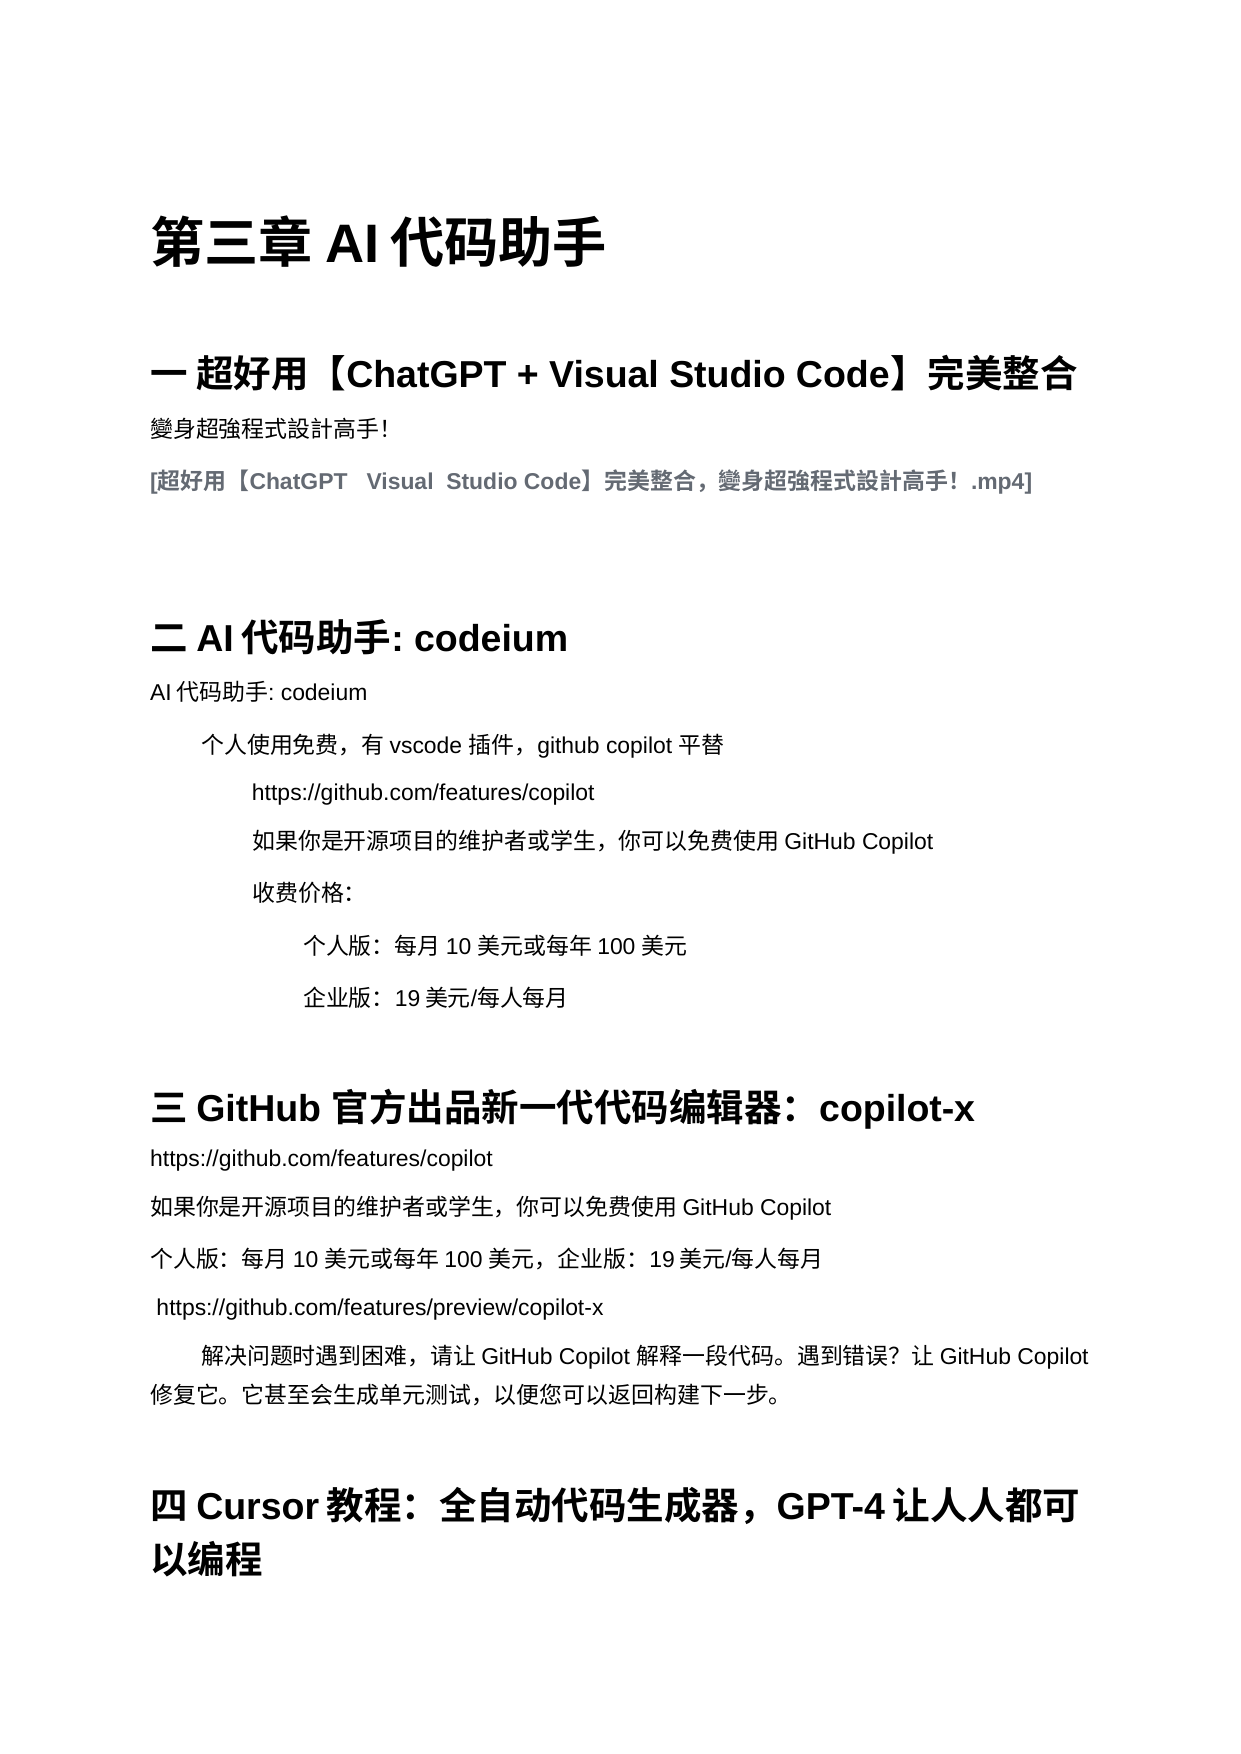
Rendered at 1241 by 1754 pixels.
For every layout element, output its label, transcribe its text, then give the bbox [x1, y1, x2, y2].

text https://github.com/features/copilot [150, 1145, 1090, 1171]
text 企业版：19美元/每人每月 [150, 980, 1090, 1013]
text 个人使用免费，有 vscode 插件，github copilot 平替 [150, 727, 1090, 760]
text 个人版：每月 10 美元或每年 100 美元 [150, 927, 1090, 961]
text 第三章 AI代码助手 [150, 200, 1090, 278]
text 解决问题时遇到困难，请让 GitHub Copilot 解释一段代码。遇到错误？让 GitHub Copilot 修复它。它甚至会生成单元测试，以便您可以返回构建下一步。 [150, 1338, 1090, 1411]
text [超好用【ChatGPT Visual Studio Code】完美整合，變身超強程式設計高手！.mp4] [150, 463, 1090, 496]
text 个人版：每月 10 美元或每年 100 美元，企业版：19美元/每人每月 [150, 1241, 1090, 1274]
text AI代码助手: codeium [150, 674, 1090, 707]
text https://github.com/features/copilot [150, 779, 1090, 805]
text https://github.com/features/preview/copilot-x [150, 1293, 1090, 1320]
text 變身超強程式設計高手！ [150, 411, 1090, 444]
text 如果你是开源项目的维护者或学生，你可以免费使用 GitHub Copilot [150, 1189, 1090, 1222]
text 如果你是开源项目的维护者或学生，你可以免费使用 GitHub Copilot [150, 823, 1090, 856]
text 收费价格： [150, 875, 1090, 908]
